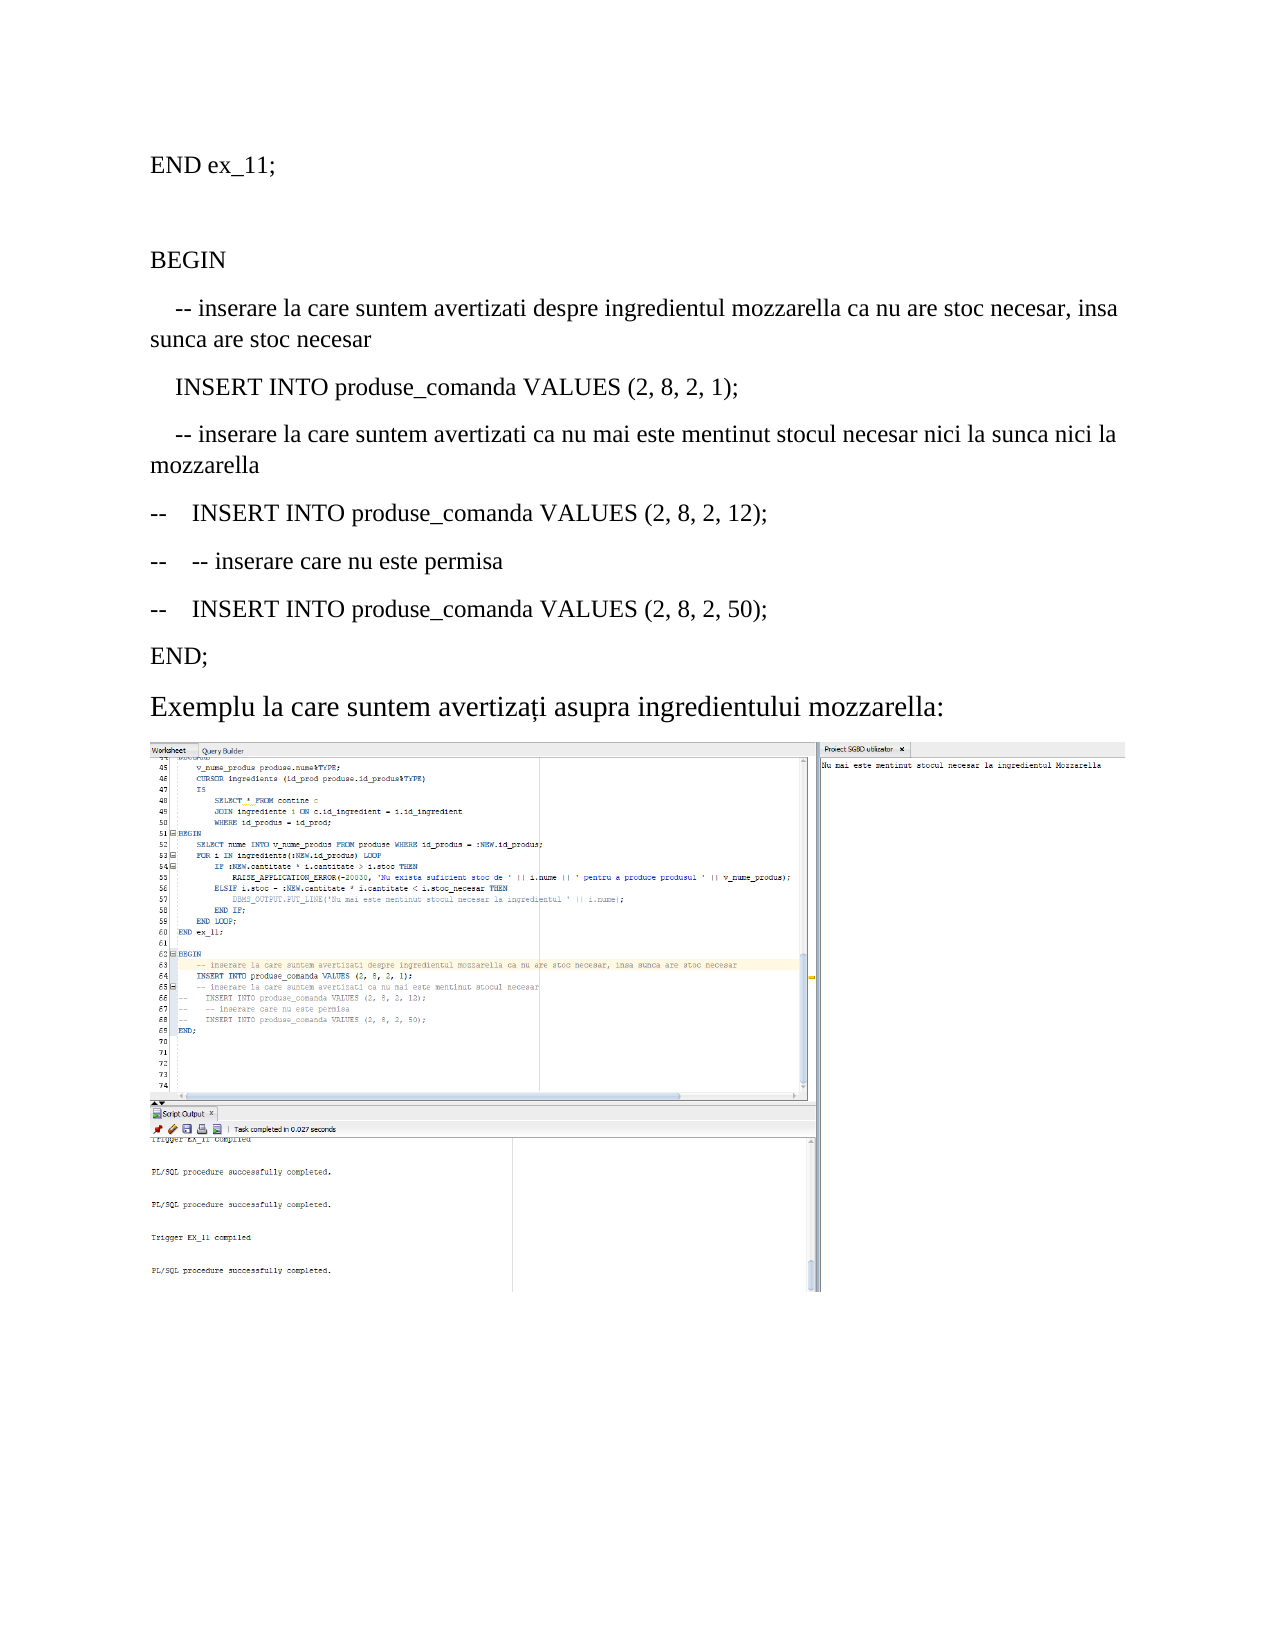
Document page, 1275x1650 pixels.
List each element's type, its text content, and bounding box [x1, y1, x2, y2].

text -- INSERT INTO produse_comanda VALUES (2, 8, 2, 50); [150, 594, 1125, 622]
text END; [150, 641, 1125, 670]
text Exemplu la care suntem avertizați asupra ingredientului mozzarella: [150, 689, 1125, 723]
text -- inserare la care suntem avertizati despre ingredientul mozzarella ca nu are stoc necesar, insa sunca are stoc necesar [150, 293, 1125, 353]
picture [150, 742, 1125, 1292]
text -- inserare la care suntem avertizati ca nu mai este mentinut stocul necesar nici la sunca nici la mozzarella [150, 419, 1125, 479]
text INSERT INTO produse_comanda VALUES (2, 8, 2, 1); [150, 372, 1125, 401]
text END ex_11; [150, 150, 1125, 179]
text BEGIN [150, 245, 1125, 274]
text -- INSERT INTO produse_comanda VALUES (2, 8, 2, 12); [150, 498, 1125, 527]
text -- -- inserare care nu este permisa [150, 546, 1125, 575]
